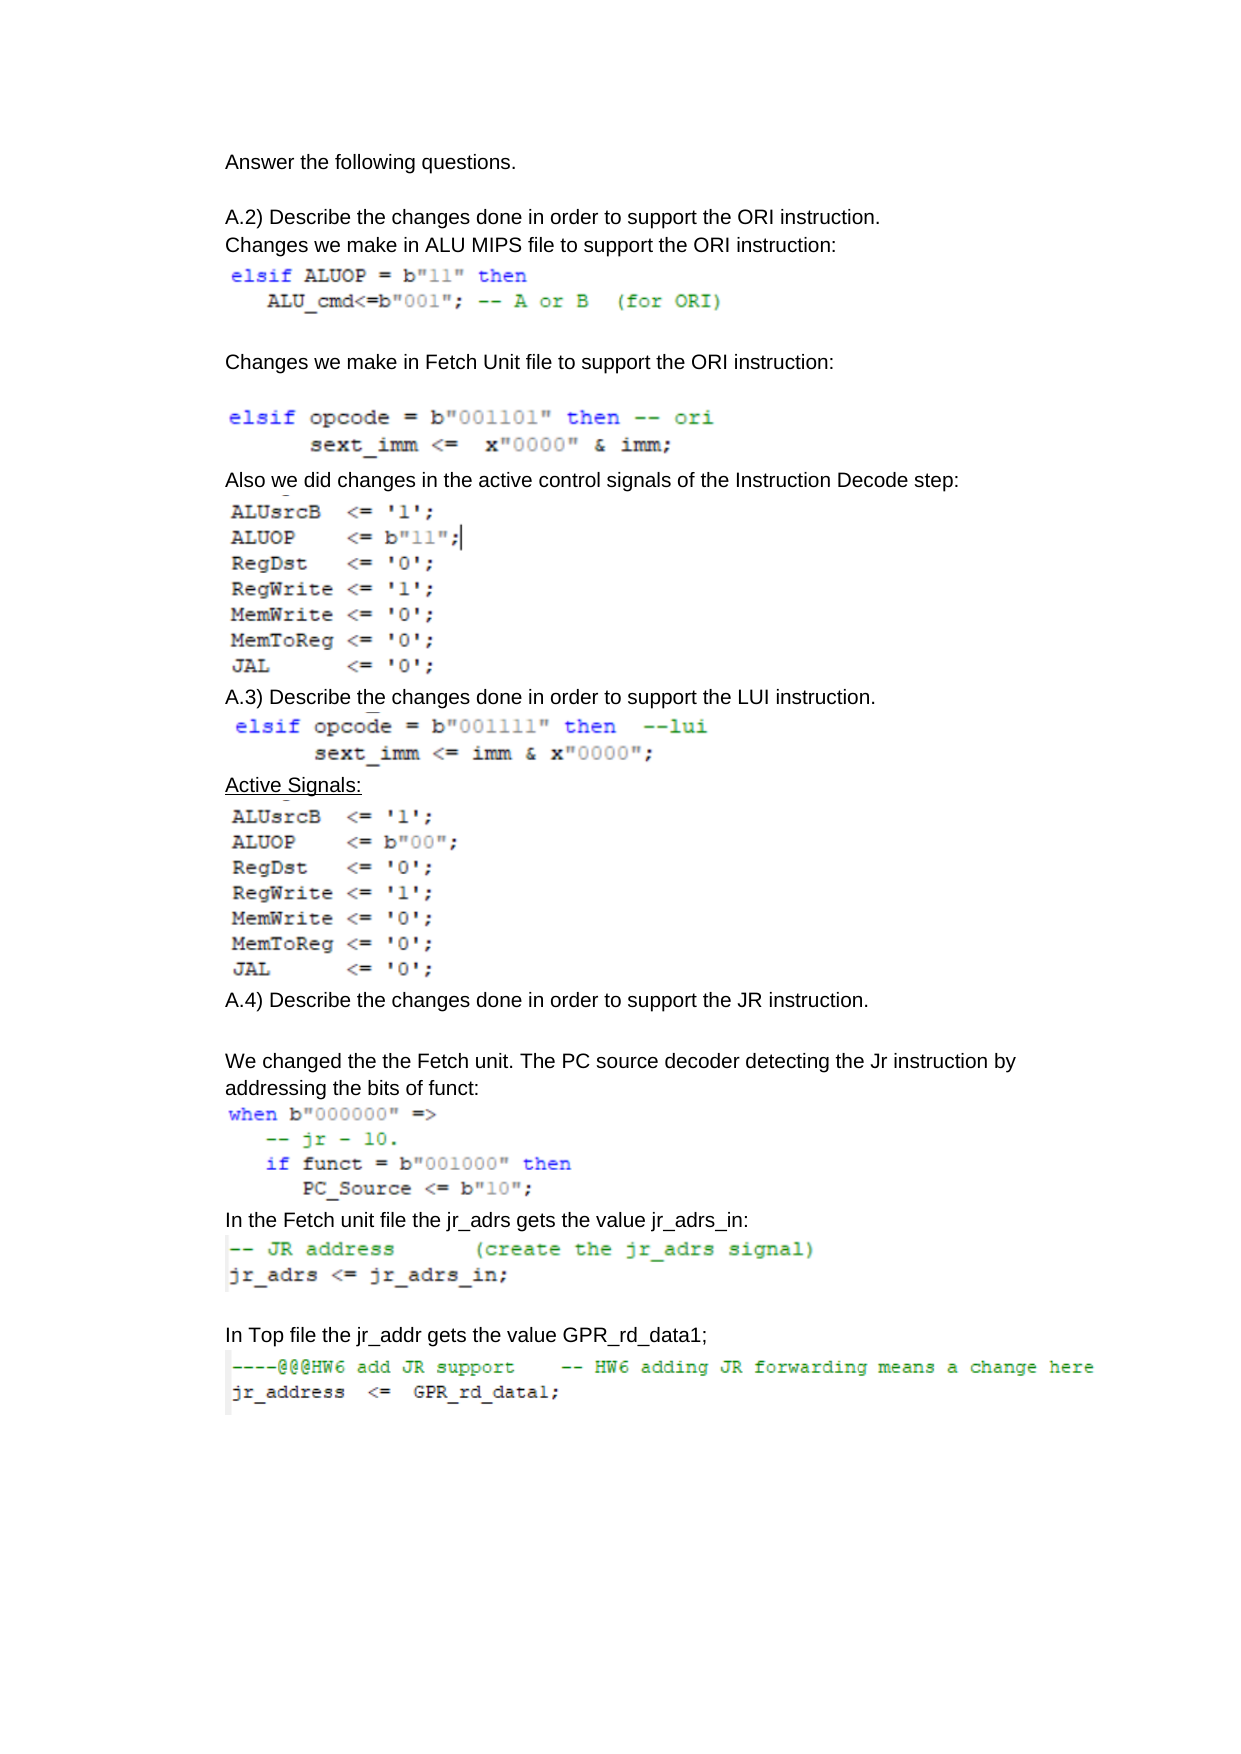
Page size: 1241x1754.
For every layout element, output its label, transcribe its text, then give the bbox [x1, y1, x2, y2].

picture [225, 405, 725, 464]
picture [225, 800, 473, 984]
list A.3) Describe the changes done in order to support the LUI instruction. [225, 685, 1090, 709]
picture [225, 1235, 820, 1292]
list In the Fetch unit file the jr_adrs gets the value jr_adrs_in: [225, 1208, 1090, 1232]
list Active Signals: [150, 773, 1090, 797]
picture [225, 712, 715, 769]
list Changes we make in ALU MIPS file to support the ORI instruction: [225, 232, 1090, 256]
list In Top file the jr_addr gets the value GPR_rd_data1; [225, 1323, 1090, 1347]
list A.4) Describe the changes done in order to support the JR instruction. [225, 988, 1090, 1012]
picture [225, 495, 463, 682]
picture [225, 1350, 1105, 1415]
list Answer the following questions. [225, 150, 1090, 174]
picture [225, 1103, 582, 1204]
text We changed the the Fetch unit. The PC source decoder detecting the Jr instruction by addressing the bits of funct: [225, 1049, 1090, 1100]
list Changes we make in Fetch Unit file to support the ORI instruction: [225, 350, 1090, 374]
list A.2) Describe the changes done in order to support the ORI instruction. [225, 205, 1090, 229]
picture [225, 260, 725, 319]
list Also we did changes in the active control signals of the Instruction Decode step: [225, 468, 1090, 492]
